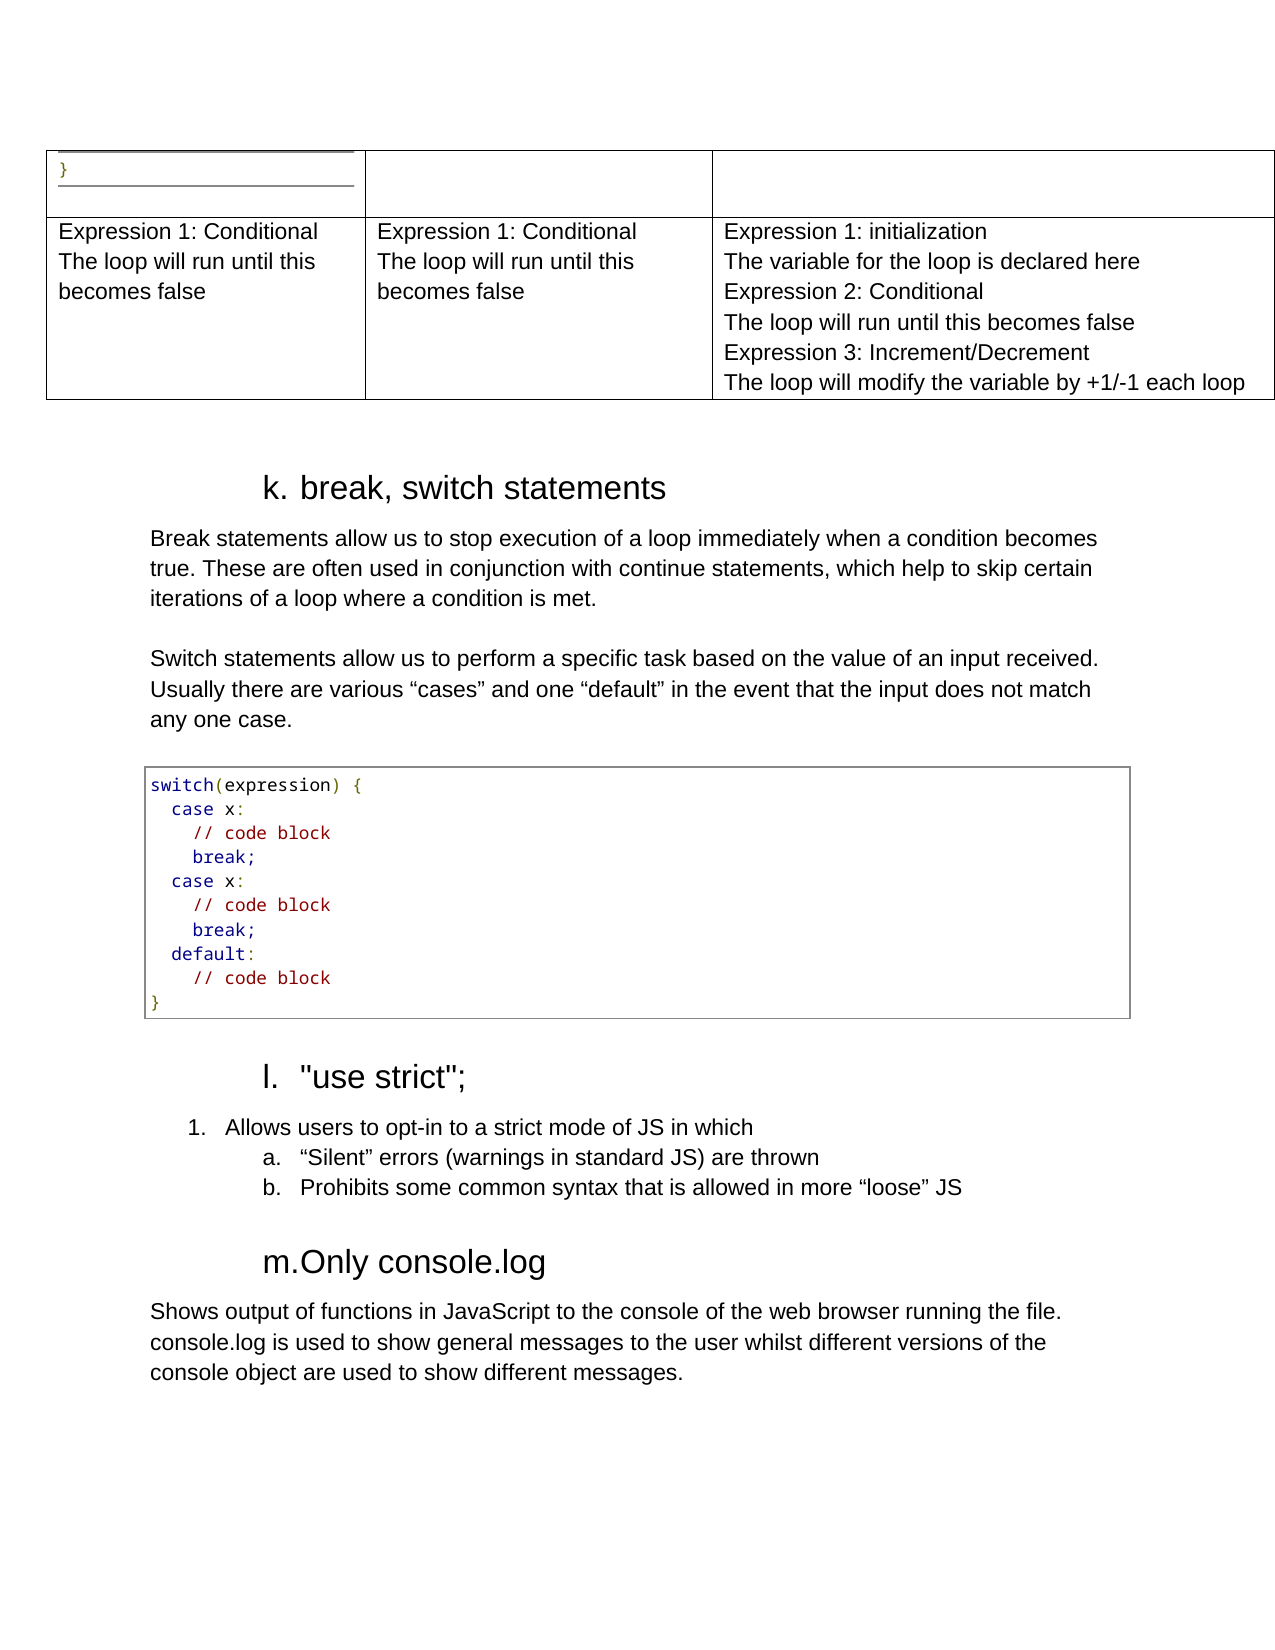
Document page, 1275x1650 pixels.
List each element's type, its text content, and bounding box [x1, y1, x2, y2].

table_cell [47, 151, 365, 217]
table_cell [366, 151, 712, 217]
list “Silent” errors (warnings in standard JS) are thrown [262, 1144, 1125, 1170]
subtitle "use strict"; [262, 1057, 1125, 1095]
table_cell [713, 151, 1274, 217]
text Shows output of functions in JavaScript to the console of the web browser running the file. console.log is used to show general messages to the user whilst different versions of the console object are used to show different messages. [150, 1298, 1125, 1385]
list Allows users to opt-in to a strict mode of JS in which [187, 1113, 1125, 1140]
text switch(expression) { case x: // code block break; case x: // code block break; default: // code block [146, 768, 1129, 984]
subtitle break, switch statements [262, 468, 1125, 506]
table_cell Expression 1: initialization The variable for the loop is declared here Expression 2: Conditional The loop will run until this becomes false Expression 3: Increment/Decrement The loop will modify the variable by +1/-1 each loop [713, 218, 1274, 399]
text Break statements allow us to stop execution of a loop immediately when a condition becomes true. These are often used in conjunction with continue statements, which help to skip certain iterations of a loop where a condition is met. [150, 524, 1125, 611]
text } [146, 984, 1129, 1018]
table_cell Expression 1: Conditional The loop will run until this becomes false [47, 218, 365, 399]
subtitle Only console.log [262, 1242, 1125, 1280]
list Prohibits some common syntax that is allowed in more “loose” JS [262, 1174, 1125, 1200]
text Switch statements allow us to perform a specific task based on the value of an input received. Usually there are various “cases” and one “default” in the event that the input does not match any one case. [150, 645, 1125, 732]
table_cell Expression 1: Conditional The loop will run until this becomes false [366, 218, 712, 399]
